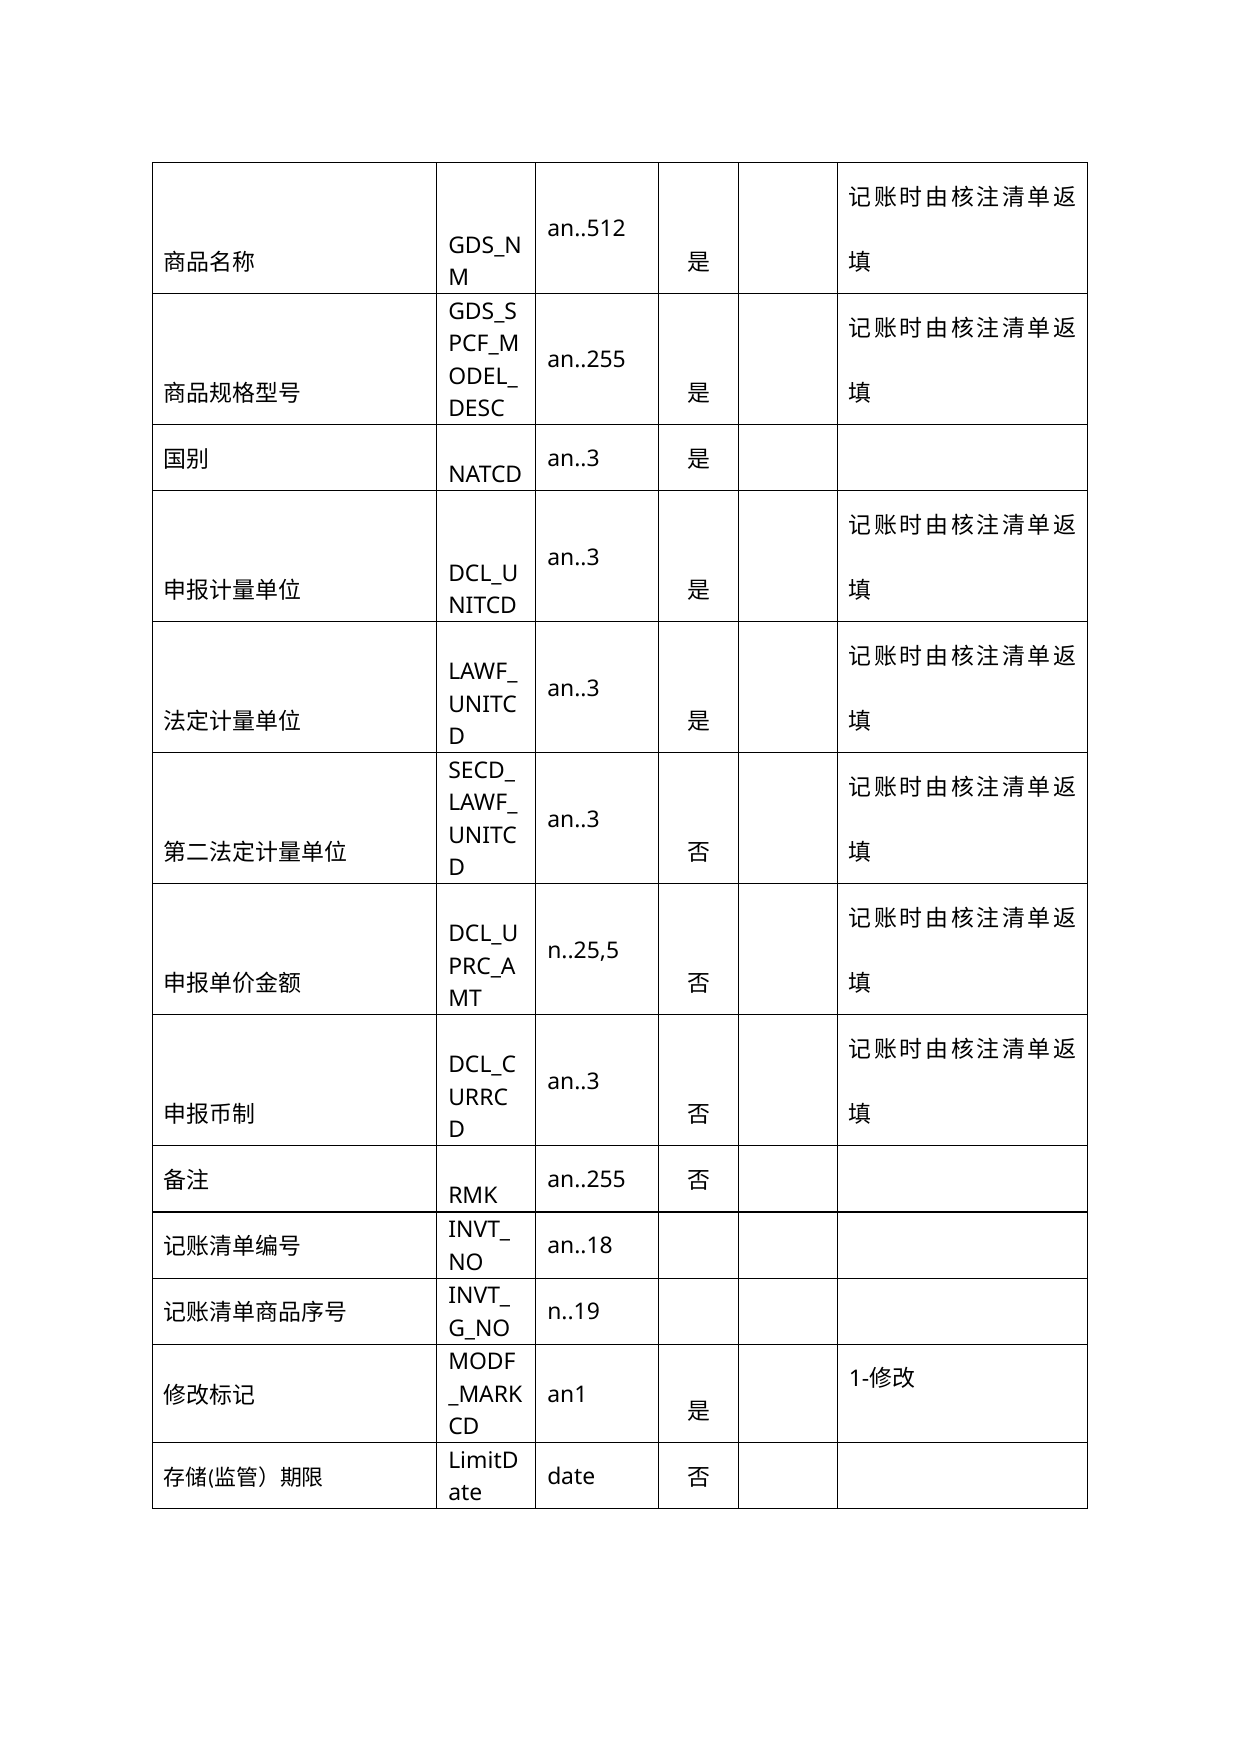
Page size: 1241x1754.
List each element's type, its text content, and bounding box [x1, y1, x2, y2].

table_cell DCL_UPRC_AMT [437, 884, 535, 1014]
table_cell [739, 622, 837, 752]
table_cell [659, 1279, 738, 1343]
table_cell 记账时由核注清单返填 [838, 884, 1087, 1014]
table_cell 记账时由核注清单返填 [838, 163, 1087, 293]
table_cell 修改标记 [153, 1345, 436, 1442]
table_cell LAWF_UNITCD [437, 622, 535, 752]
table_cell [739, 1213, 837, 1277]
table_cell 是 [659, 425, 738, 490]
table_cell 是 [659, 294, 738, 424]
table_cell DCL_UNITCD [437, 491, 535, 621]
table_cell MODF_MARKCD [437, 1345, 535, 1442]
table_cell 商品名称 [153, 163, 436, 293]
table_cell an..18 [536, 1213, 658, 1277]
table_cell 记账时由核注清单返填 [838, 753, 1087, 883]
table_cell date [536, 1443, 658, 1508]
table_cell [739, 1146, 837, 1211]
table_cell an..3 [536, 491, 658, 621]
table_cell an..3 [536, 1015, 658, 1145]
table_cell an..255 [536, 1146, 658, 1211]
table_cell 备注 [153, 1146, 436, 1211]
table_cell [838, 425, 1087, 490]
table_cell [739, 491, 837, 621]
table_cell 国别 [153, 425, 436, 490]
table_cell 是 [659, 1345, 738, 1442]
table_cell [659, 1213, 738, 1277]
table_cell SECD_LAWF_UNITCD [437, 753, 535, 883]
table_cell DCL_CURRCD [437, 1015, 535, 1145]
table_cell 申报单价金额 [153, 884, 436, 1014]
table_cell [838, 1443, 1087, 1508]
table_cell an1 [536, 1345, 658, 1442]
table_cell 记账清单编号 [153, 1213, 436, 1277]
table_cell an..3 [536, 753, 658, 883]
table_cell GDS_SPCF_MODEL_DESC [437, 294, 535, 424]
table_cell [739, 884, 837, 1014]
table_cell 申报计量单位 [153, 491, 436, 621]
table_cell 申报币制 [153, 1015, 436, 1145]
table_cell 1-修改 [838, 1345, 1087, 1442]
table_cell 第二法定计量单位 [153, 753, 436, 883]
table_cell [739, 753, 837, 883]
table_cell [739, 425, 837, 490]
table_cell n..19 [536, 1279, 658, 1343]
table_cell INVT_NO [437, 1213, 535, 1277]
table_cell 记账时由核注清单返填 [838, 294, 1087, 424]
table_cell GDS_NM [437, 163, 535, 293]
table_cell LimitDate [437, 1443, 535, 1508]
table_cell INVT_G_NO [437, 1279, 535, 1343]
table_cell an..255 [536, 294, 658, 424]
table_cell 是 [659, 491, 738, 621]
table_cell [838, 1279, 1087, 1343]
table_cell [739, 163, 837, 293]
table_cell [739, 1443, 837, 1508]
table_cell [739, 1345, 837, 1442]
table_cell [739, 294, 837, 424]
table_cell n..25,5 [536, 884, 658, 1014]
table_cell 否 [659, 884, 738, 1014]
table_cell an..512 [536, 163, 658, 293]
table_cell an..3 [536, 622, 658, 752]
table_cell 否 [659, 1146, 738, 1211]
table_cell an..3 [536, 425, 658, 490]
table_cell 记账时由核注清单返填 [838, 491, 1087, 621]
table_cell 记账时由核注清单返填 [838, 1015, 1087, 1145]
table_cell 商品规格型号 [153, 294, 436, 424]
table_cell 存储(监管）期限 [153, 1443, 436, 1508]
table_cell 是 [659, 163, 738, 293]
table_cell 否 [659, 753, 738, 883]
table_cell [739, 1279, 837, 1343]
table_cell 法定计量单位 [153, 622, 436, 752]
table_cell RMK [437, 1146, 535, 1211]
table_cell [838, 1146, 1087, 1211]
table_cell 是 [659, 622, 738, 752]
table_cell [838, 1213, 1087, 1277]
table_cell 记账时由核注清单返填 [838, 622, 1087, 752]
table_cell 否 [659, 1015, 738, 1145]
table_cell 记账清单商品序号 [153, 1279, 436, 1343]
table_cell [739, 1015, 837, 1145]
table_cell NATCD [437, 425, 535, 490]
table_cell 否 [659, 1443, 738, 1508]
